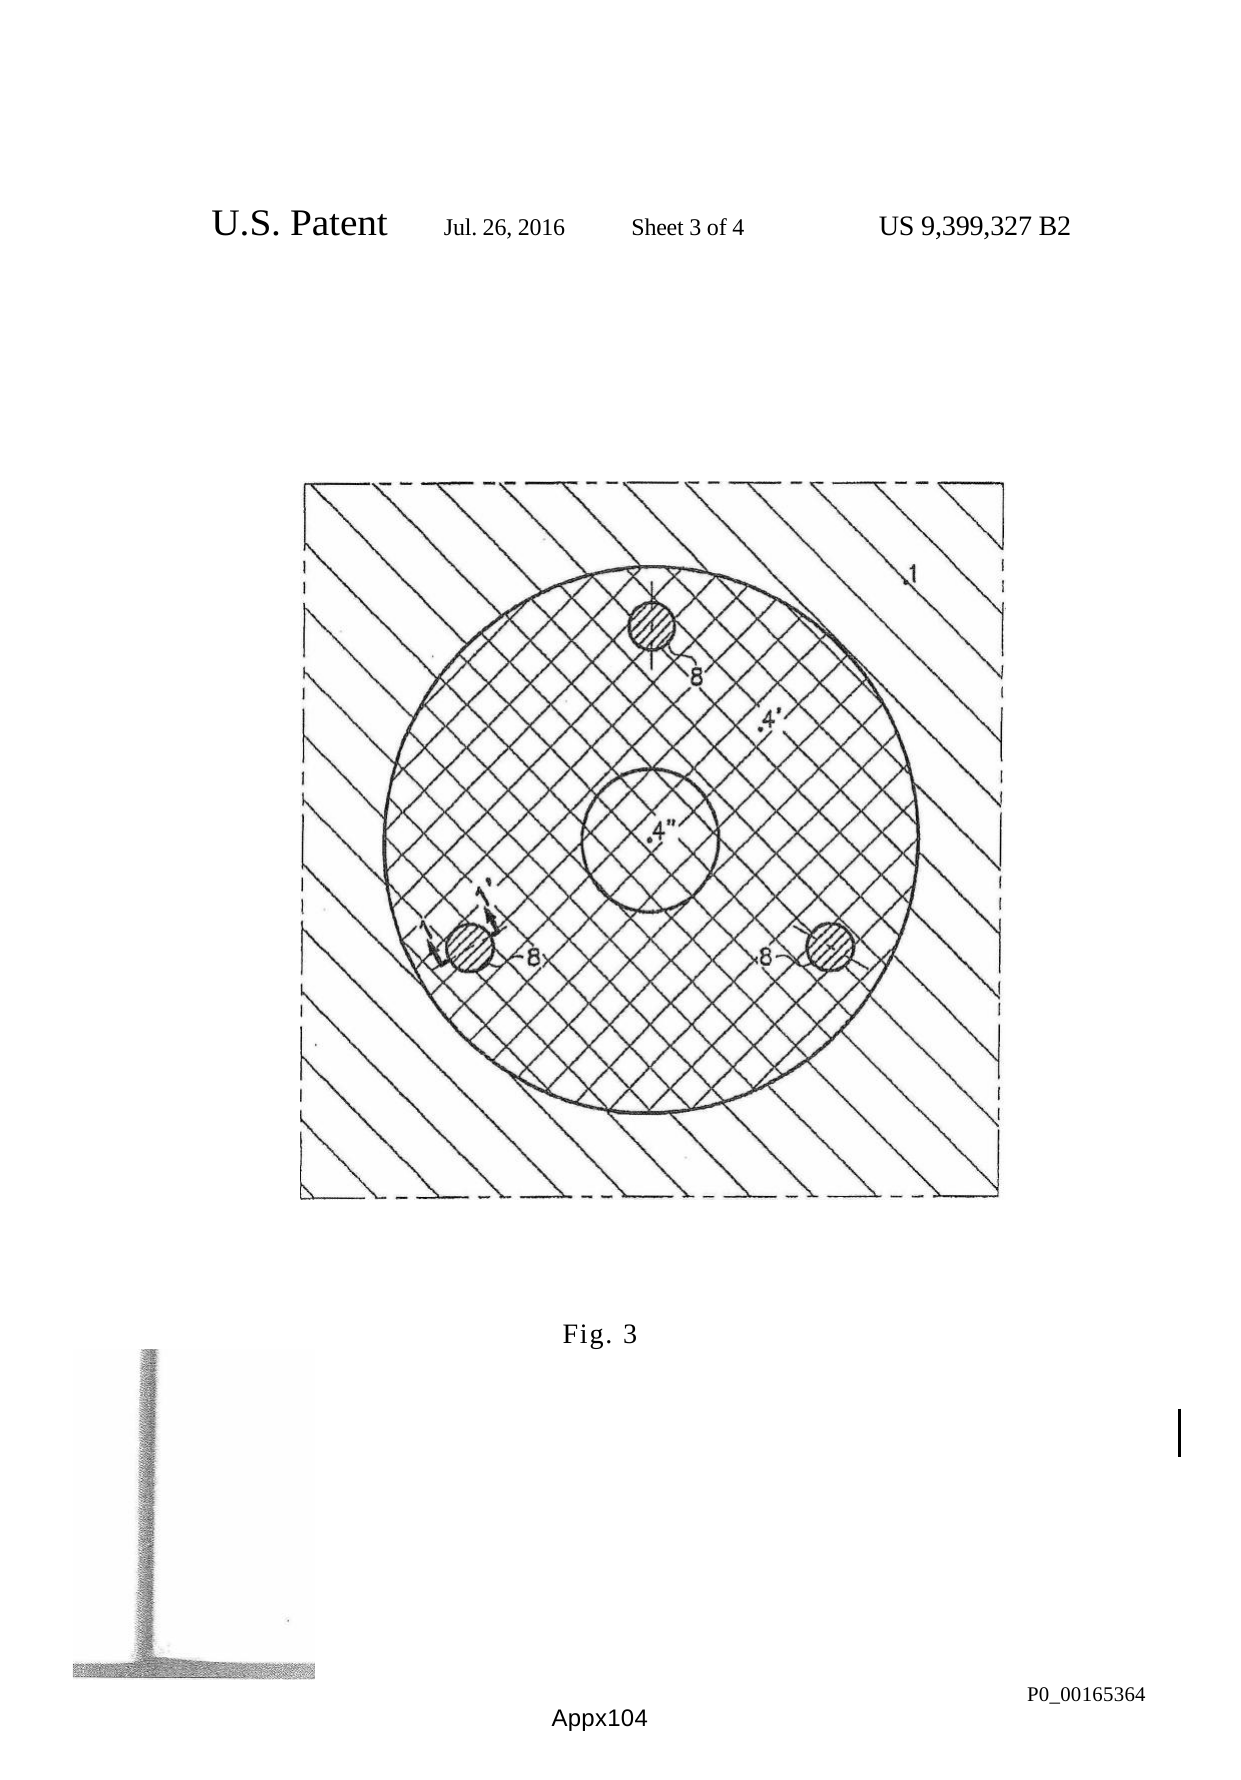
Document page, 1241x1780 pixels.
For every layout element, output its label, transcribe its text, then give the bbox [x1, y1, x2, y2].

text Appx104 [54, 1706, 1146, 1732]
picture [72, 1349, 315, 1680]
text Fig. 3 [54, 1320, 1146, 1349]
picture [300, 481, 1006, 1200]
text U.S. Patent Jul. 26, 2016 Sheet 3 of 4 US 9,399,327 B2 [211, 203, 1146, 244]
text P0_00165364 [54, 1685, 1146, 1706]
